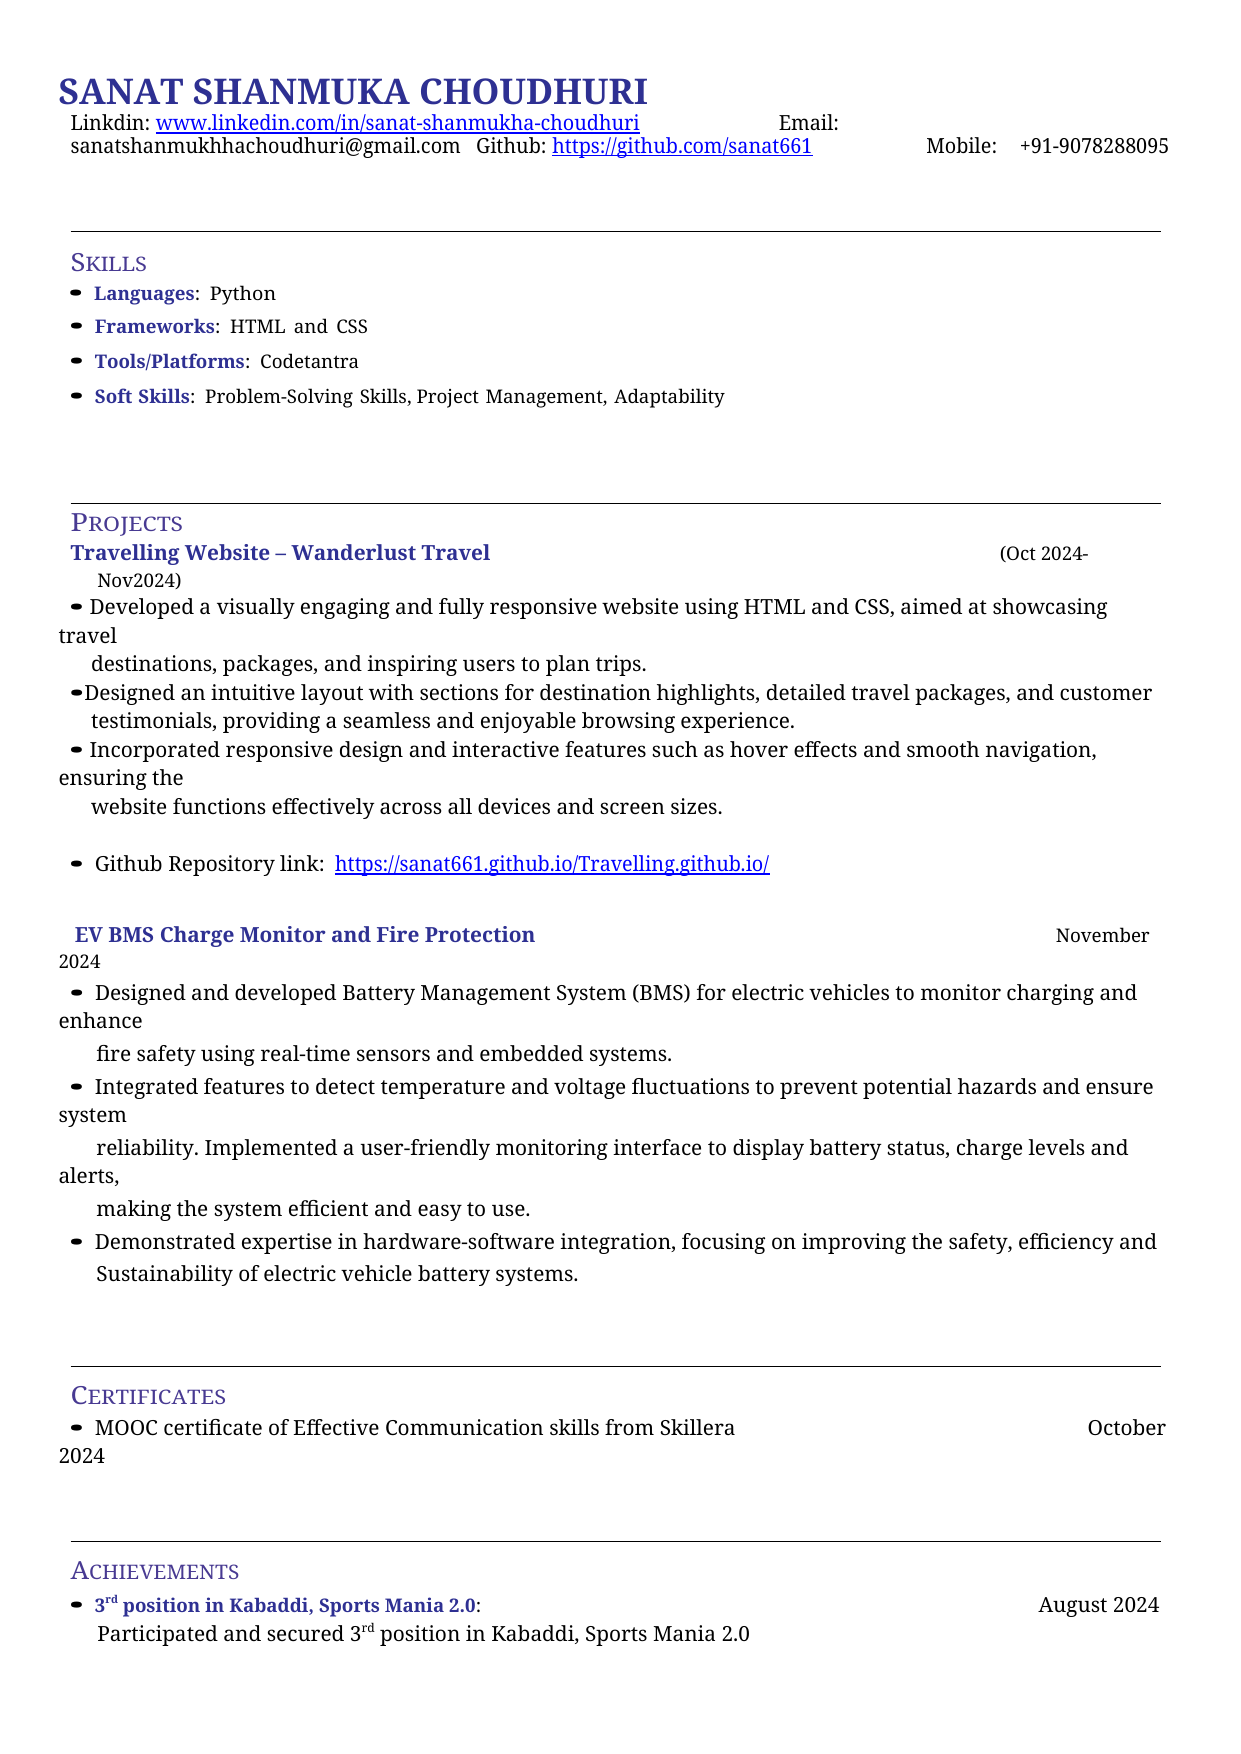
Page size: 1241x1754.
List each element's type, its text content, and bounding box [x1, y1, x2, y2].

text • Frameworks: HTML and CSS [58, 312, 1171, 340]
text • Soft Skills: Problem-Solving Skills, Project Management, Adaptability [58, 381, 1171, 409]
text reliability. Implemented a user-friendly monitoring interface to display battery status, charge levels and alerts, [58, 1133, 1171, 1190]
subtitle Travelling Website – Wanderlust Travel (Oct 2024-Nov2024) [70, 538, 1171, 592]
text • Tools/Platforms: Codetantra [58, 346, 1171, 375]
text • Demonstrated expertise in hardware-software integration, focusing on improving the safety, efficiency and [58, 1227, 1171, 1255]
subtitle • MOOC certificate of Effective Communication skills from Skillera October 2024 [58, 1413, 1171, 1469]
subtitle Achievements [70, 1509, 1171, 1587]
text testimonials, providing a seamless and enjoyable browsing experience. [58, 707, 1171, 735]
text • Incorporated responsive design and interactive features such as hover effects and smooth navigation, ensuring the [58, 735, 1171, 792]
text •Designed an intuitive layout with sections for destination highlights, detailed travel packages, and customer [58, 678, 1171, 706]
subtitle EV BMS Charge Monitor and Fire Protection November 2024 [58, 920, 1171, 974]
text • Github Repository link: https://sanat661.github.io/Travelling.github.io/ [58, 849, 1171, 878]
text fire safety using real-time sensors and embedded systems. [58, 1039, 1171, 1068]
text • Integrated features to detect temperature and voltage fluctuations to prevent potential hazards and ensure system [58, 1072, 1171, 1129]
text website functions effectively across all devices and screen sizes. [58, 792, 1171, 821]
text • Developed a visually engaging and fully responsive website using HTML and CSS, aimed at showcasing travel [58, 592, 1171, 649]
subtitle Linkdin: www.linkedin.com/in/sanat-shanmukha-choudhuri Email: sanatshanmukhhachoudhuri@gmail.com Github: https://github.com/sanat661 Mobile: +91-9078288095 [70, 112, 1171, 158]
text destinations, packages, and inspiring users to plan trips. [58, 649, 1171, 678]
subtitle Skills [70, 199, 1171, 278]
subtitle Certificates [70, 1334, 1171, 1411]
text Participated and secured 3rd position in Kabaddi, Sports Mania 2.0 [97, 1619, 1171, 1648]
text making the system efficient and easy to use. [58, 1194, 1171, 1223]
text • Designed and developed Battery Management System (BMS) for electric vehicles to monitor charging and enhance [58, 978, 1171, 1035]
title SANAT SHANMUKA CHOUDHURI [58, 72, 1171, 112]
subtitle Projects [70, 472, 1171, 538]
text • Languages: Python [58, 278, 1171, 307]
subtitle • 3rd position in Kabaddi, Sports Mania 2.0: August 2024 [58, 1590, 1171, 1618]
text Sustainability of electric vehicle battery systems. [58, 1259, 1171, 1288]
